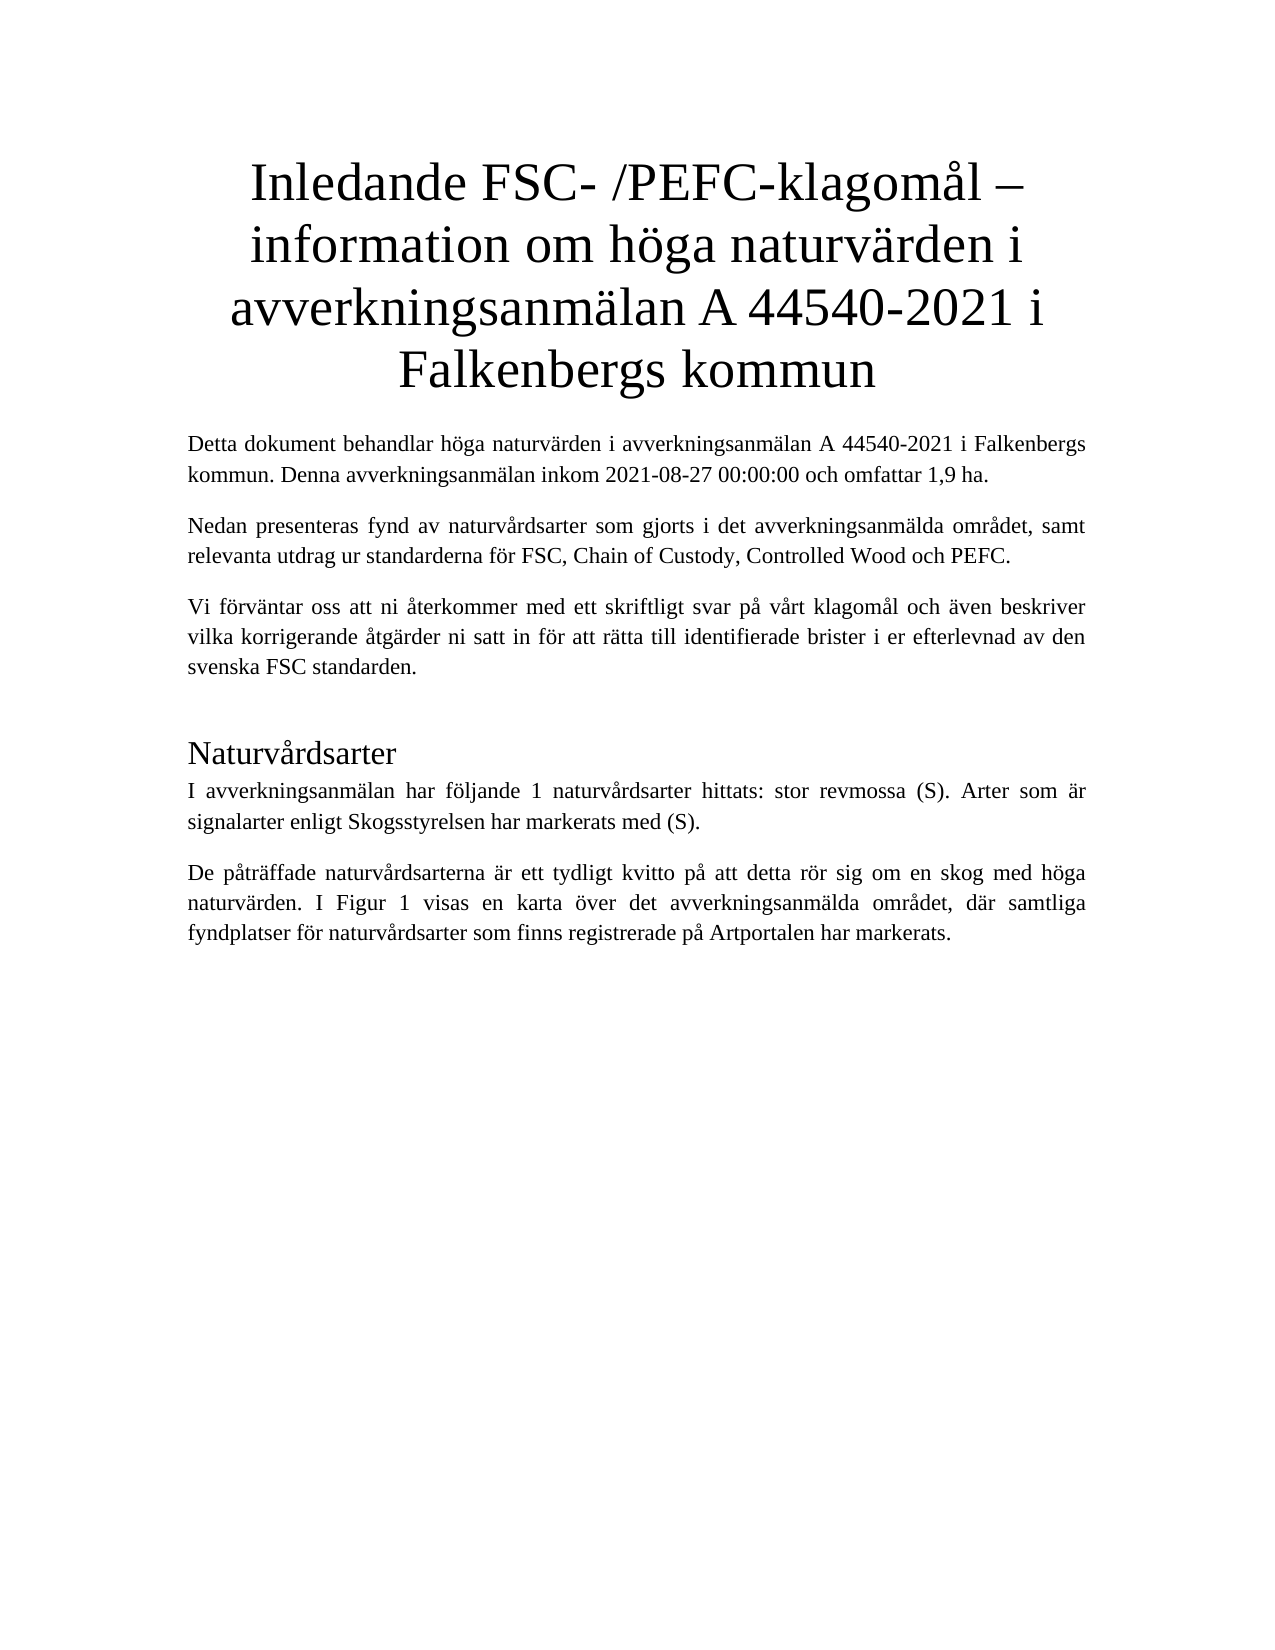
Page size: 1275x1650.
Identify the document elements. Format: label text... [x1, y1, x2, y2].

text Vi förväntar oss att ni återkommer med ett skriftligt svar på vårt klagomål och även beskriver vilka korrigerande åtgärder ni satt in för att rätta till identifierade brister i er efterlevnad av den svenska FSC standarden. [187, 593, 1087, 680]
text De påträffade naturvårdsarterna är ett tydligt kvitto på att detta rör sig om en skog med höga naturvärden. I Figur 1 visas en karta över det avverkningsanmälda området, där samtliga fyndplatser för naturvårdsarter som finns registrerade på Artportalen har markerats. [187, 859, 1087, 946]
text I avverkningsanmälan har följande 1 naturvårdsarter hittats: stor revmossa (S). Arter som är signalarter enligt Skogsstyrelsen har markerats med (S). [187, 778, 1087, 834]
text Detta dokument behandlar höga naturvärden i avverkningsanmälan A 44540-2021 i Falkenbergs kommun. Denna avverkningsanmälan inkom 2021-08-27 00:00:00 och omfattar 1,9 ha. [187, 430, 1087, 487]
subtitle Naturvårdsarter [187, 733, 1087, 772]
text Nedan presenteras fynd av naturvårdsarter som gjorts i det avverkningsanmälda området, samt relevanta utdrag ur standarderna för FSC, Chain of Custody, Controlled Wood och PEFC. [187, 512, 1087, 568]
title Inledande FSC- /PEFC-klagomål – information om höga naturvärden i avverkningsanmälan A 44540-2021 i Falkenbergs kommun [187, 150, 1087, 399]
